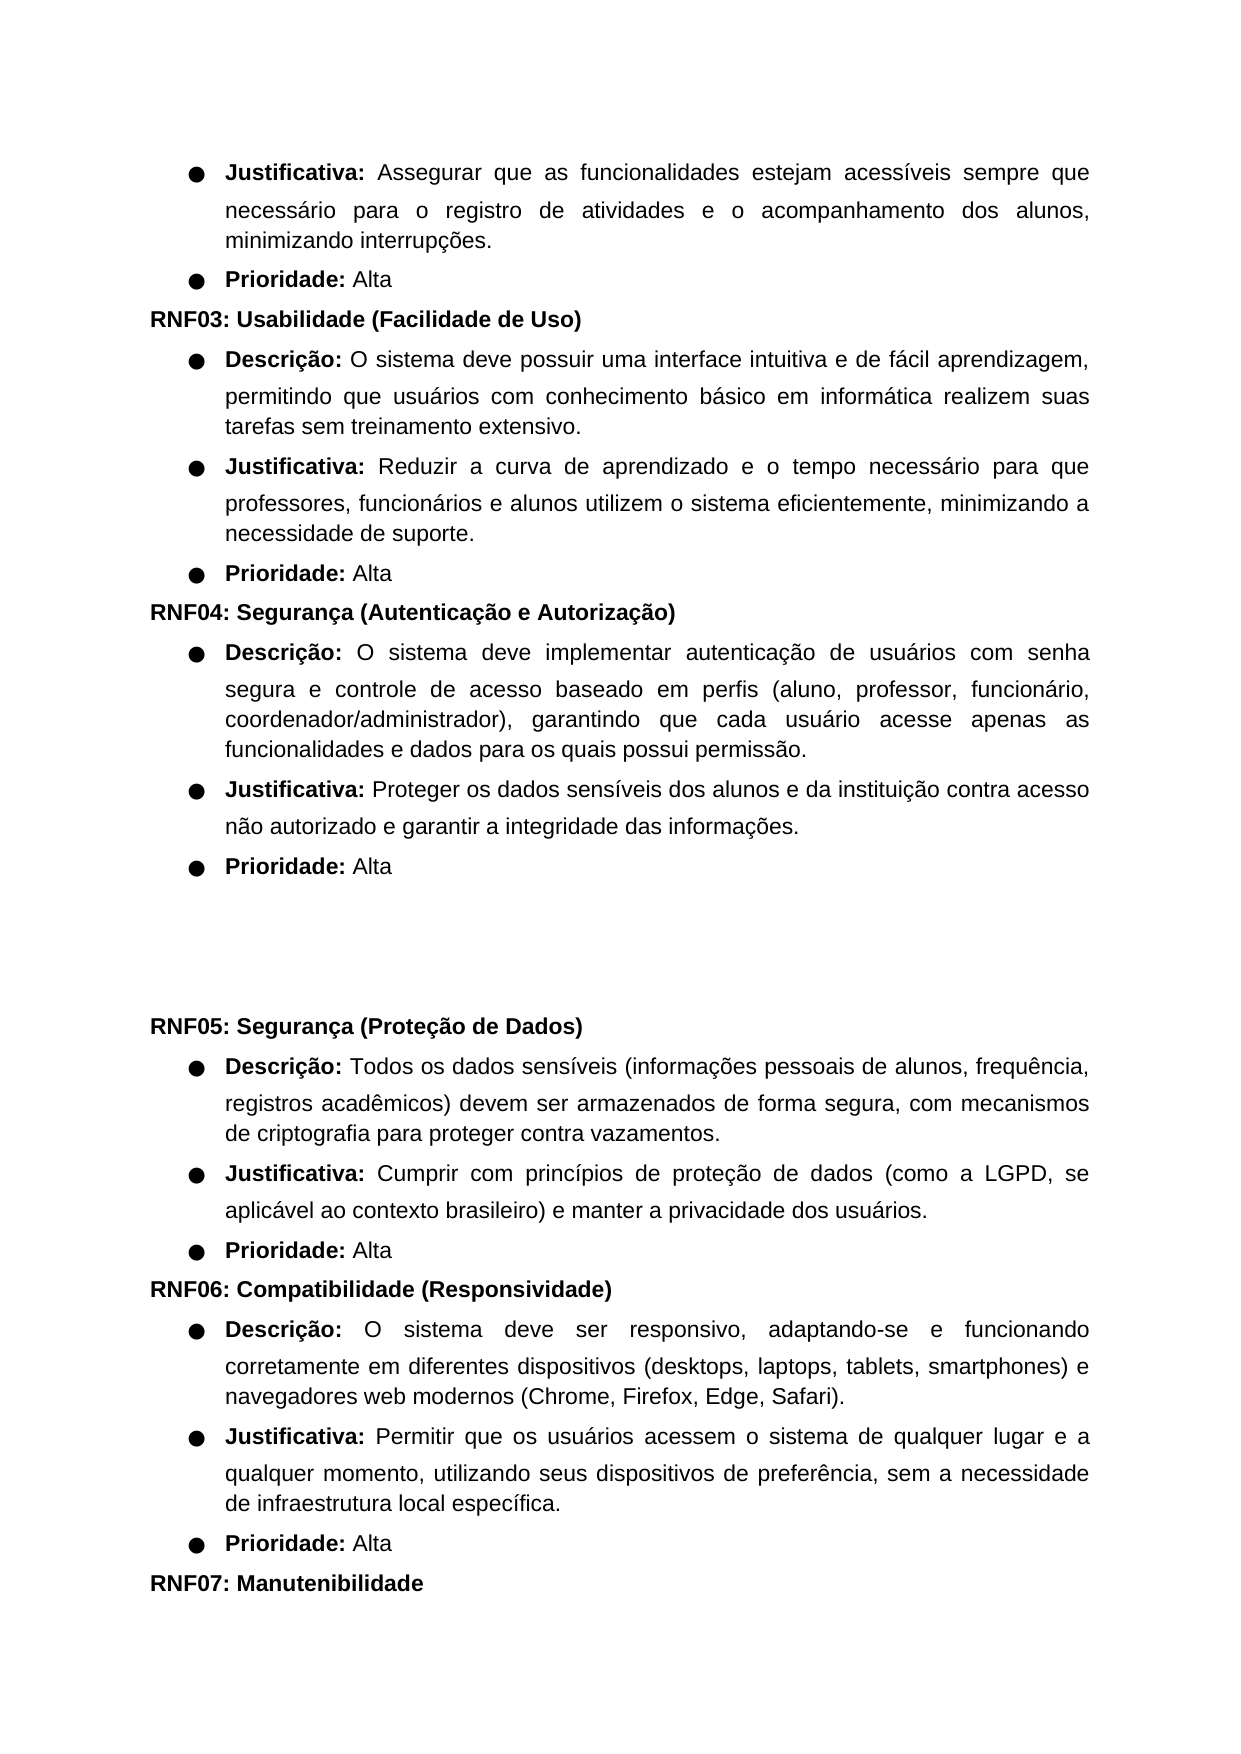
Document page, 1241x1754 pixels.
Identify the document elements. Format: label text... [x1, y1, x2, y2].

list Justificativa: Cumprir com princípios de proteção de dados (como a LGPD, se aplicável ao contexto brasileiro) e manter a privacidade dos usuários. [187, 1151, 1090, 1223]
list Prioridade: Alta [187, 1521, 1090, 1563]
list Descrição: Todos os dados sensíveis (informações pessoais de alunos, frequência, registros acadêmicos) devem ser armazenados de forma segura, com mecanismos de criptografia para proteger contra vazamentos. [187, 1043, 1090, 1147]
text RNF05: Segurança (Proteção de Dados) [150, 1013, 1090, 1040]
text RNF07: Manutenibilidade [150, 1569, 1090, 1596]
list Prioridade: Alta [187, 843, 1090, 886]
list Prioridade: Alta [187, 257, 1090, 300]
list Justificativa: Permitir que os usuários acessem o sistema de qualquer lugar e a qualquer momento, utilizando seus dispositivos de preferência, sem a necessidade de infraestrutura local específica. [187, 1413, 1090, 1517]
text RNF06: Compatibilidade (Responsividade) [150, 1276, 1090, 1303]
list Justificativa: Reduzir a curva de aprendizado e o tempo necessário para que professores, funcionários e alunos utilizem o sistema eficientemente, minimizando a necessidade de suporte. [187, 443, 1090, 546]
text RNF03: Usabilidade (Facilidade de Uso) [150, 306, 1090, 332]
list Prioridade: Alta [187, 550, 1090, 593]
list Justificativa: Proteger os dados sensíveis dos alunos e da instituição contra acesso não autorizado e garantir a integridade das informações. [187, 767, 1090, 839]
list Descrição: O sistema deve possuir uma interface intuitiva e de fácil aprendizagem, permitindo que usuários com conhecimento básico em informática realizem suas tarefas sem treinamento extensivo. [187, 336, 1090, 439]
list Prioridade: Alta [187, 1227, 1090, 1270]
list Justificativa: Assegurar que as funcionalidades estejam acessíveis sempre que necessário para o registro de atividades e o acompanhamento dos alunos, minimizando interrupções. [187, 150, 1090, 253]
list Descrição: O sistema deve ser responsivo, adaptando-se e funcionando corretamente em diferentes dispositivos (desktops, laptops, tablets, smartphones) e navegadores web modernos (Chrome, Firefox, Edge, Safari). [187, 1307, 1090, 1410]
list Descrição: O sistema deve implementar autenticação de usuários com senha segura e controle de acesso baseado em perfis (aluno, professor, funcionário, coordenador/administrador), garantindo que cada usuário acesse apenas as funcionalidades e dados para os quais possui permissão. [187, 629, 1090, 763]
text RNF04: Segurança (Autenticação e Autorização) [150, 599, 1090, 626]
